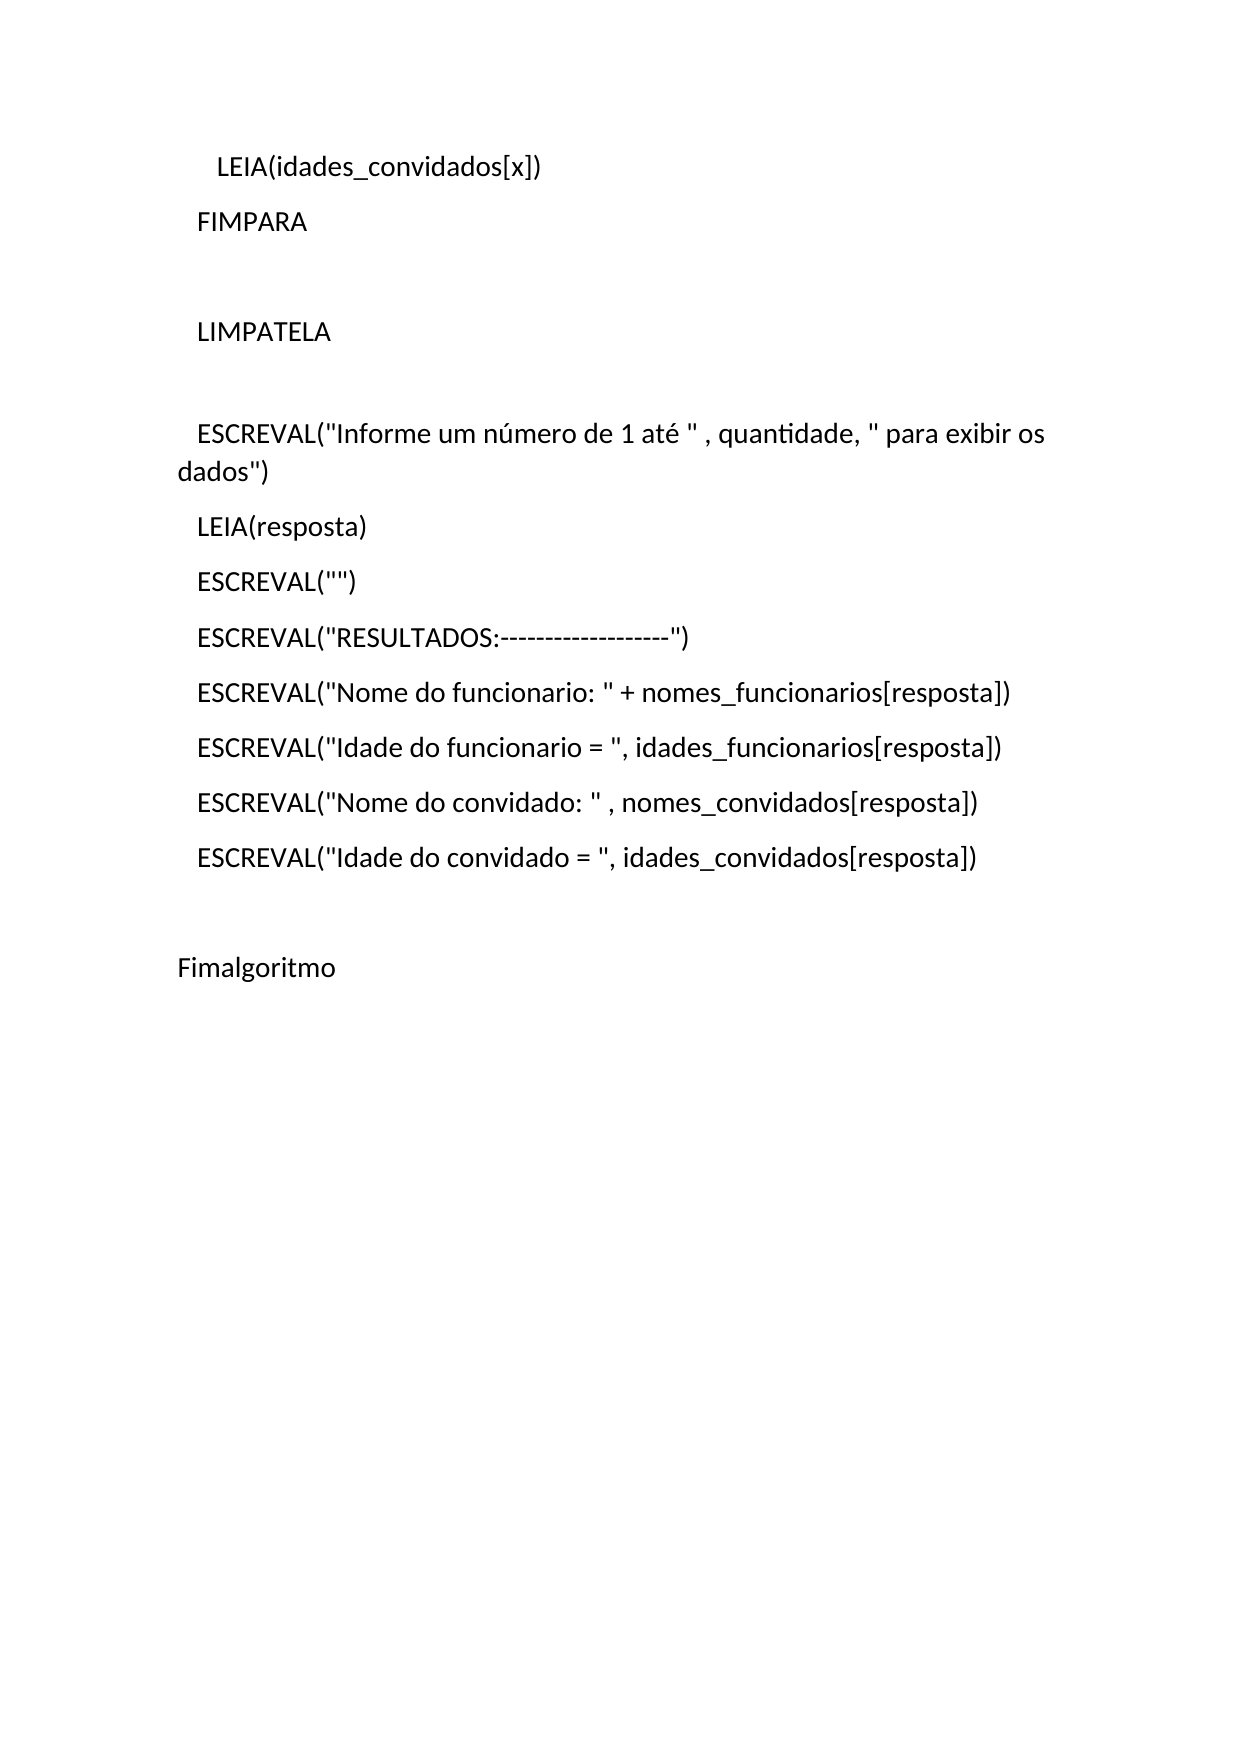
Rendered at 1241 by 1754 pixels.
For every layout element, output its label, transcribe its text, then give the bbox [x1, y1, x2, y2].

text ESCREVAL("Idade do convidado = ", idades_convidados[resposta]) [177, 839, 1063, 875]
text ESCREVAL("RESULTADOS:-------------------") [177, 619, 1063, 654]
text LEIA(idades_convidados[x]) [177, 148, 1063, 183]
text ESCREVAL("") [177, 563, 1063, 599]
text ESCREVAL("Idade do funcionario = ", idades_funcionarios[resposta]) [177, 729, 1063, 764]
text LEIA(resposta) [177, 508, 1063, 544]
text ESCREVAL("Informe um número de 1 até " , quantidade, " para exibir os dados") [177, 415, 1063, 489]
text Fimalgoritmo [177, 949, 1063, 985]
text FIMPARA [177, 203, 1063, 238]
text ESCREVAL("Nome do funcionario: " + nomes_funcionarios[resposta]) [177, 674, 1063, 709]
text ESCREVAL("Nome do convidado: " , nomes_convidados[resposta]) [177, 784, 1063, 819]
text LIMPATELA [177, 313, 1063, 348]
